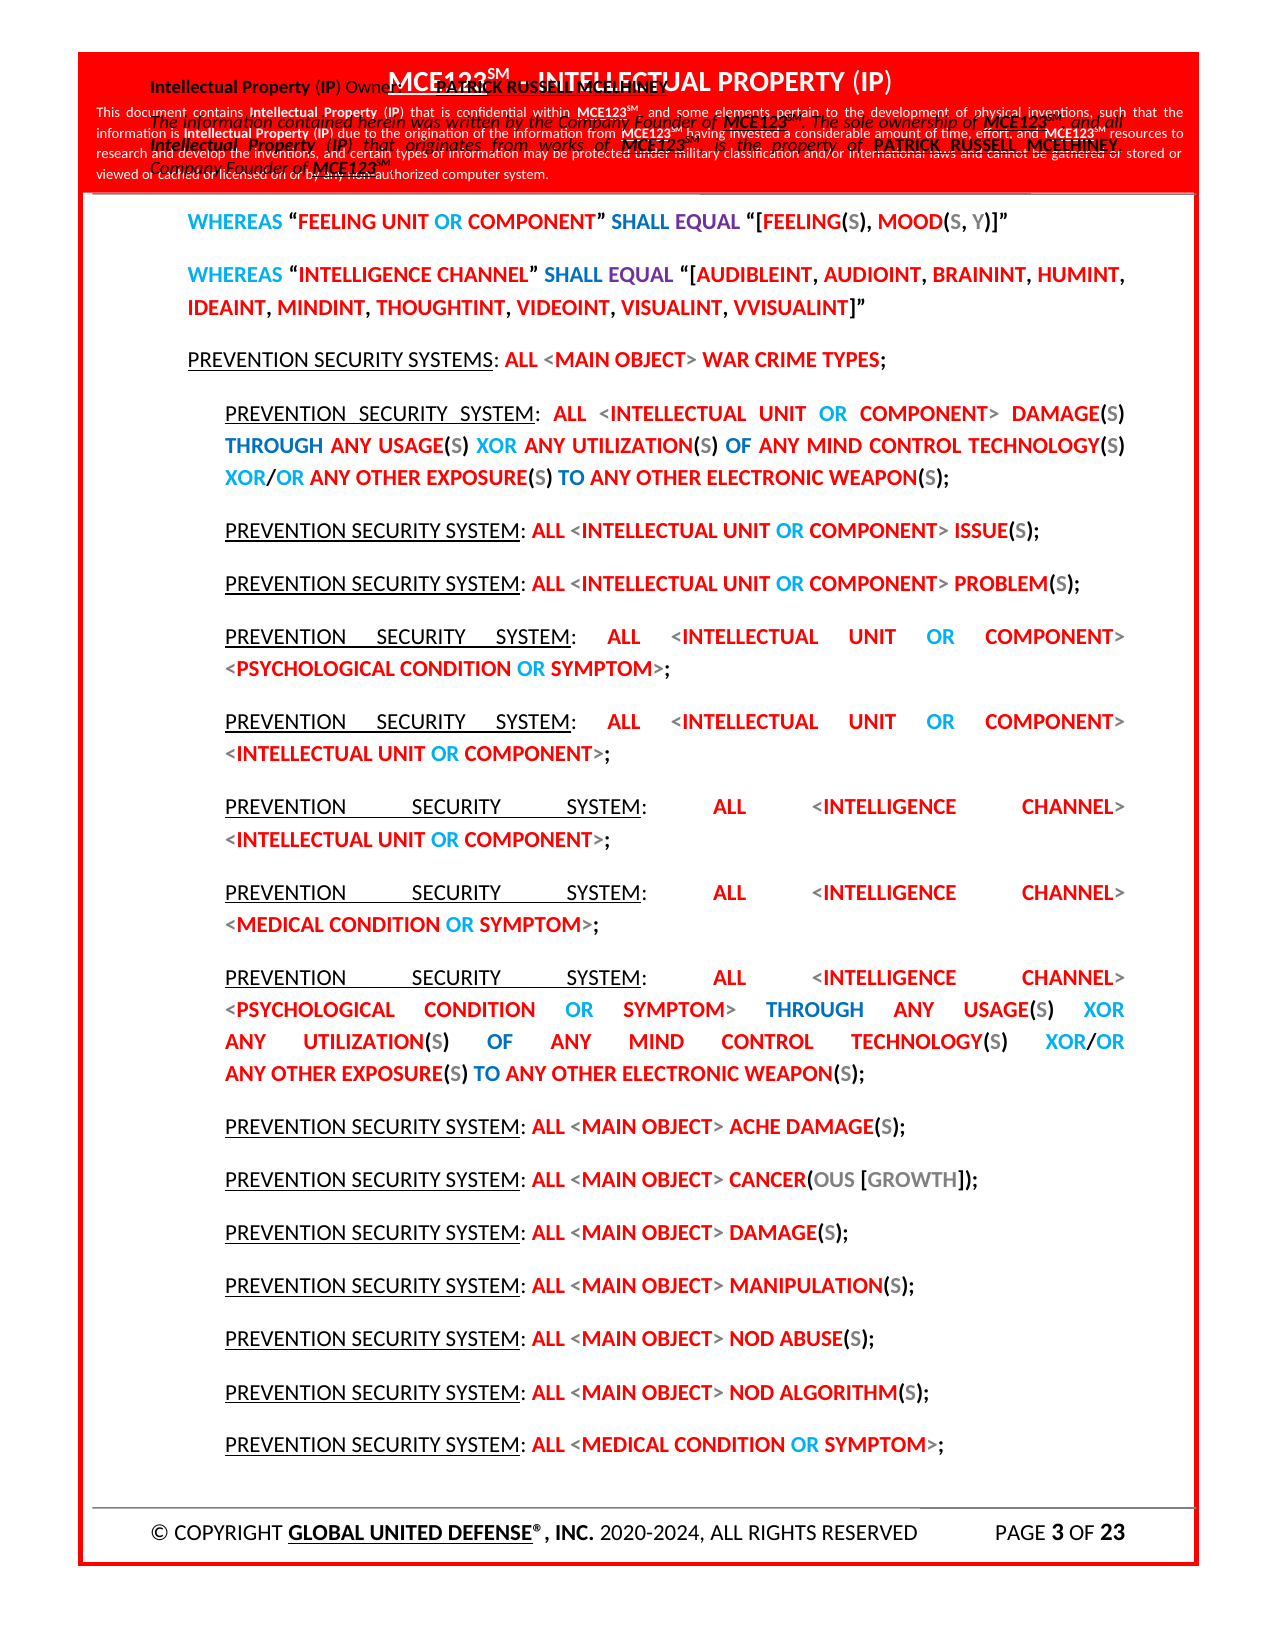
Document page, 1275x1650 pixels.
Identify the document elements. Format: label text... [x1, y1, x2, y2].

text PREVENTION SECURITY SYSTEM: ALL <INTELLIGENCE CHANNEL> <INTELLECTUAL UNIT OR COMPONENT>; [225, 792, 1125, 853]
text PREVENTION SECURITY SYSTEM: ALL <MAIN OBJECT> DAMAGE(S); [225, 1218, 1125, 1247]
text PREVENTION SECURITY SYSTEM: ALL <INTELLIGENCE CHANNEL> <PSYCHOLOGICAL CONDITION OR SYMPTOM> THROUGH ANY USAGE(S) XOR ANY UTILIZATION(S) OF ANY MIND CONTROL TECHNOLOGY(S) XOR/OR ANY OTHER EXPOSURE(S) TO ANY OTHER ELECTRONIC WEAPON(S); [225, 963, 1125, 1087]
text PREVENTION SECURITY SYSTEM: ALL <MAIN OBJECT> CANCER(OUS [GROWTH]); [225, 1166, 1125, 1193]
text WHEREAS “FEELING UNIT OR COMPONENT” SHALL EQUAL “[FEELING(S), MOOD(S, Y)]” [187, 207, 1125, 235]
text PREVENTION SECURITY SYSTEM: ALL <INTELLECTUAL UNIT OR COMPONENT> ISSUE(S); [225, 516, 1125, 544]
text PREVENTION SECURITY SYSTEM: ALL <MAIN OBJECT> NOD ALGORITHM(S); [225, 1378, 1125, 1406]
text PREVENTION SECURITY SYSTEMS: ALL <MAIN OBJECT> WAR CRIME TYPES; [187, 346, 1125, 374]
text PREVENTION SECURITY SYSTEM: ALL <MAIN OBJECT> MANIPULATION(S); [225, 1272, 1125, 1299]
text PREVENTION SECURITY SYSTEM: ALL <MAIN OBJECT> NOD ABUSE(S); [225, 1324, 1125, 1353]
text PREVENTION SECURITY SYSTEM: ALL <INTELLECTUAL UNIT OR COMPONENT> <INTELLECTUAL UNIT OR COMPONENT>; [225, 707, 1125, 767]
text PREVENTION SECURITY SYSTEM: ALL <INTELLECTUAL UNIT OR COMPONENT> PROBLEM(S); [225, 569, 1125, 597]
text PREVENTION SECURITY SYSTEM: ALL <MAIN OBJECT> ACHE DAMAGE(S); [225, 1112, 1125, 1141]
text PREVENTION SECURITY SYSTEM: ALL <MEDICAL CONDITION OR SYMPTOM>; [225, 1431, 1125, 1459]
text WHEREAS “INTELLIGENCE CHANNEL” SHALL EQUAL “[AUDIBLEINT, AUDIOINT, BRAININT, HUMINT, IDEAINT, MINDINT, THOUGHTINT, VIDEOINT, VISUALINT, VVISUALINT]” [187, 260, 1125, 321]
text PREVENTION SECURITY SYSTEM: ALL <INTELLIGENCE CHANNEL> <MEDICAL CONDITION OR SYMPTOM>; [225, 878, 1125, 938]
text PREVENTION SECURITY SYSTEM: ALL <INTELLECTUAL UNIT OR COMPONENT> <PSYCHOLOGICAL CONDITION OR SYMPTOM>; [225, 622, 1125, 682]
text PREVENTION SECURITY SYSTEM: ALL <INTELLECTUAL UNIT OR COMPONENT> DAMAGE(S) THROUGH ANY USAGE(S) XOR ANY UTILIZATION(S) OF ANY MIND CONTROL TECHNOLOGY(S) XOR/OR ANY OTHER EXPOSURE(S) TO ANY OTHER ELECTRONIC WEAPON(S); [225, 399, 1125, 491]
